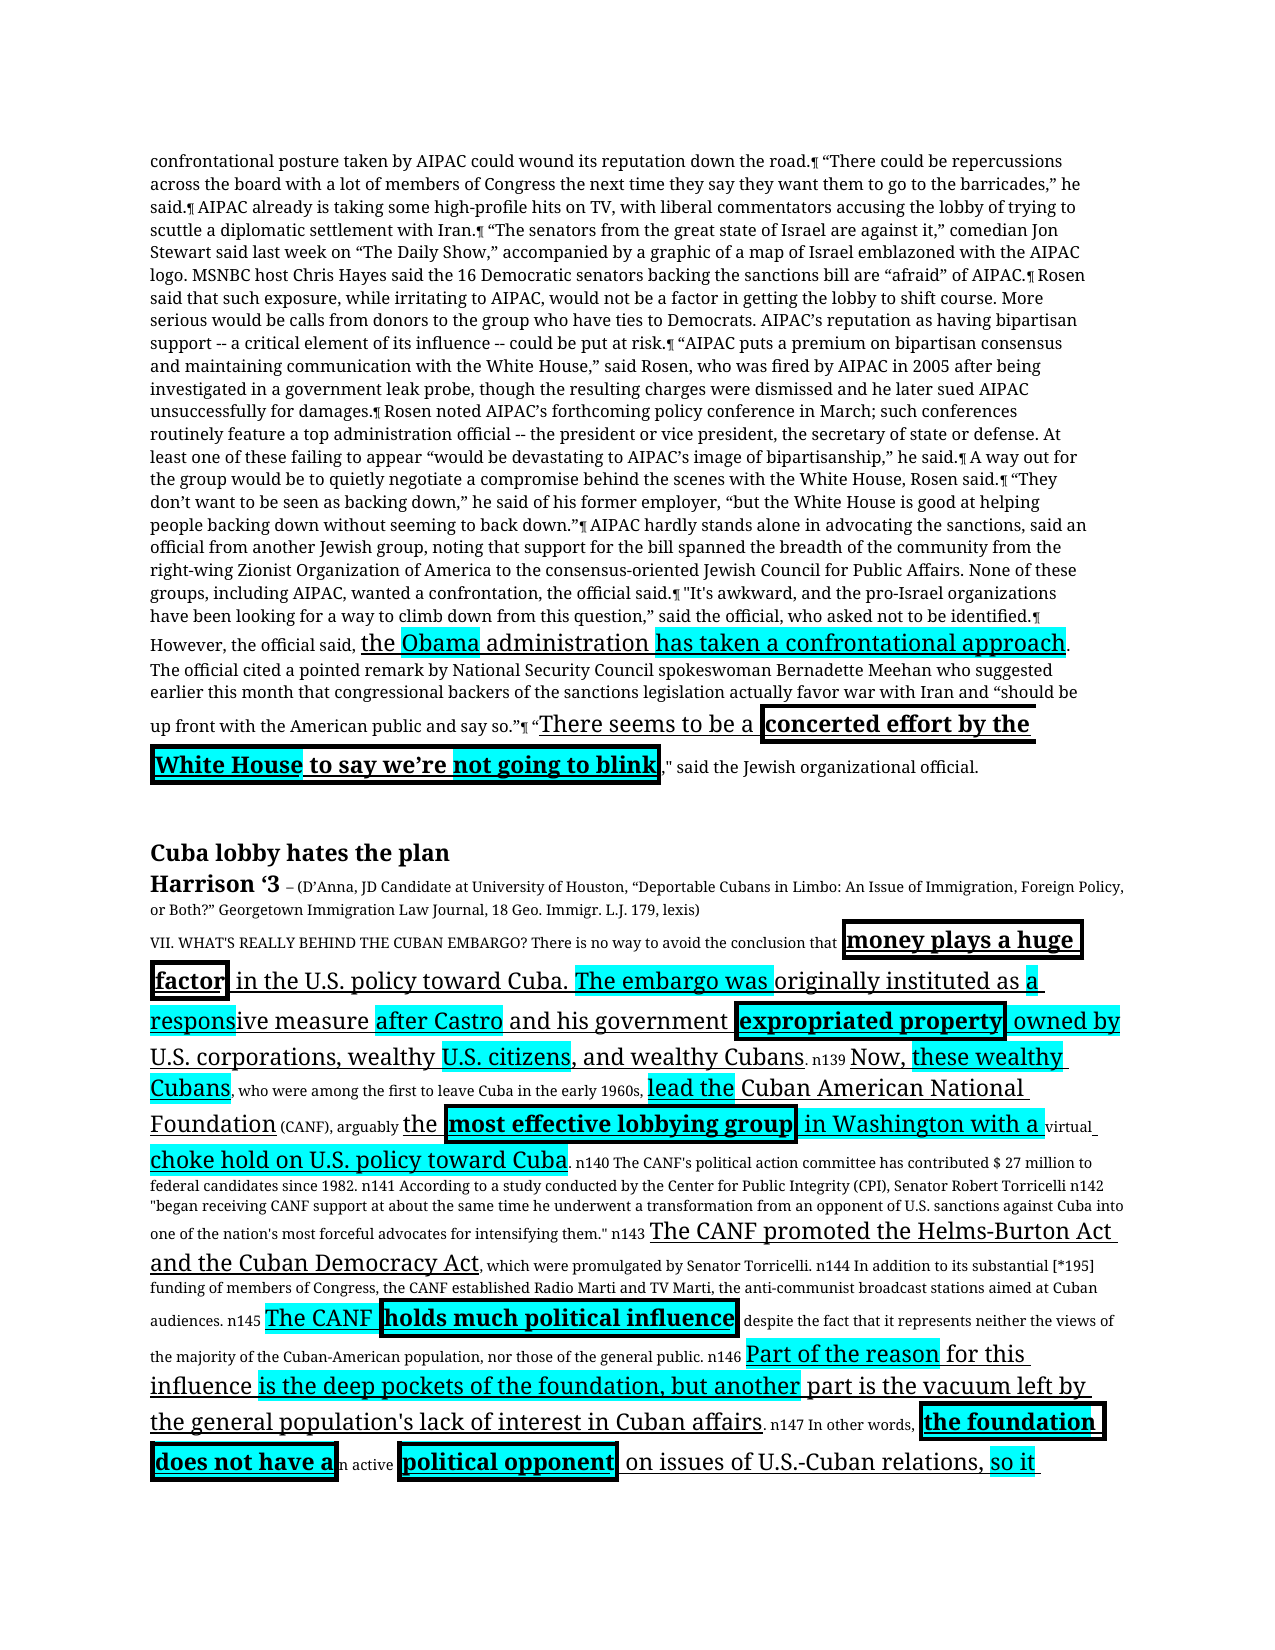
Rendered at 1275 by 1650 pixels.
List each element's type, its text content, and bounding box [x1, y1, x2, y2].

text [150, 919, 1125, 1482]
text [150, 150, 1095, 785]
subtitle Cuba lobby hates the plan [150, 837, 1125, 868]
text Harrison ‘3 – (D’Anna, JD Candidate at University of Houston, “Deportable Cubans in Limbo: An Issue of Immigration, Foreign Policy, or Both?” Georgetown Immigration Law Journal, 18 Geo. Immigr. L.J. 179, lexis) [150, 868, 1125, 919]
